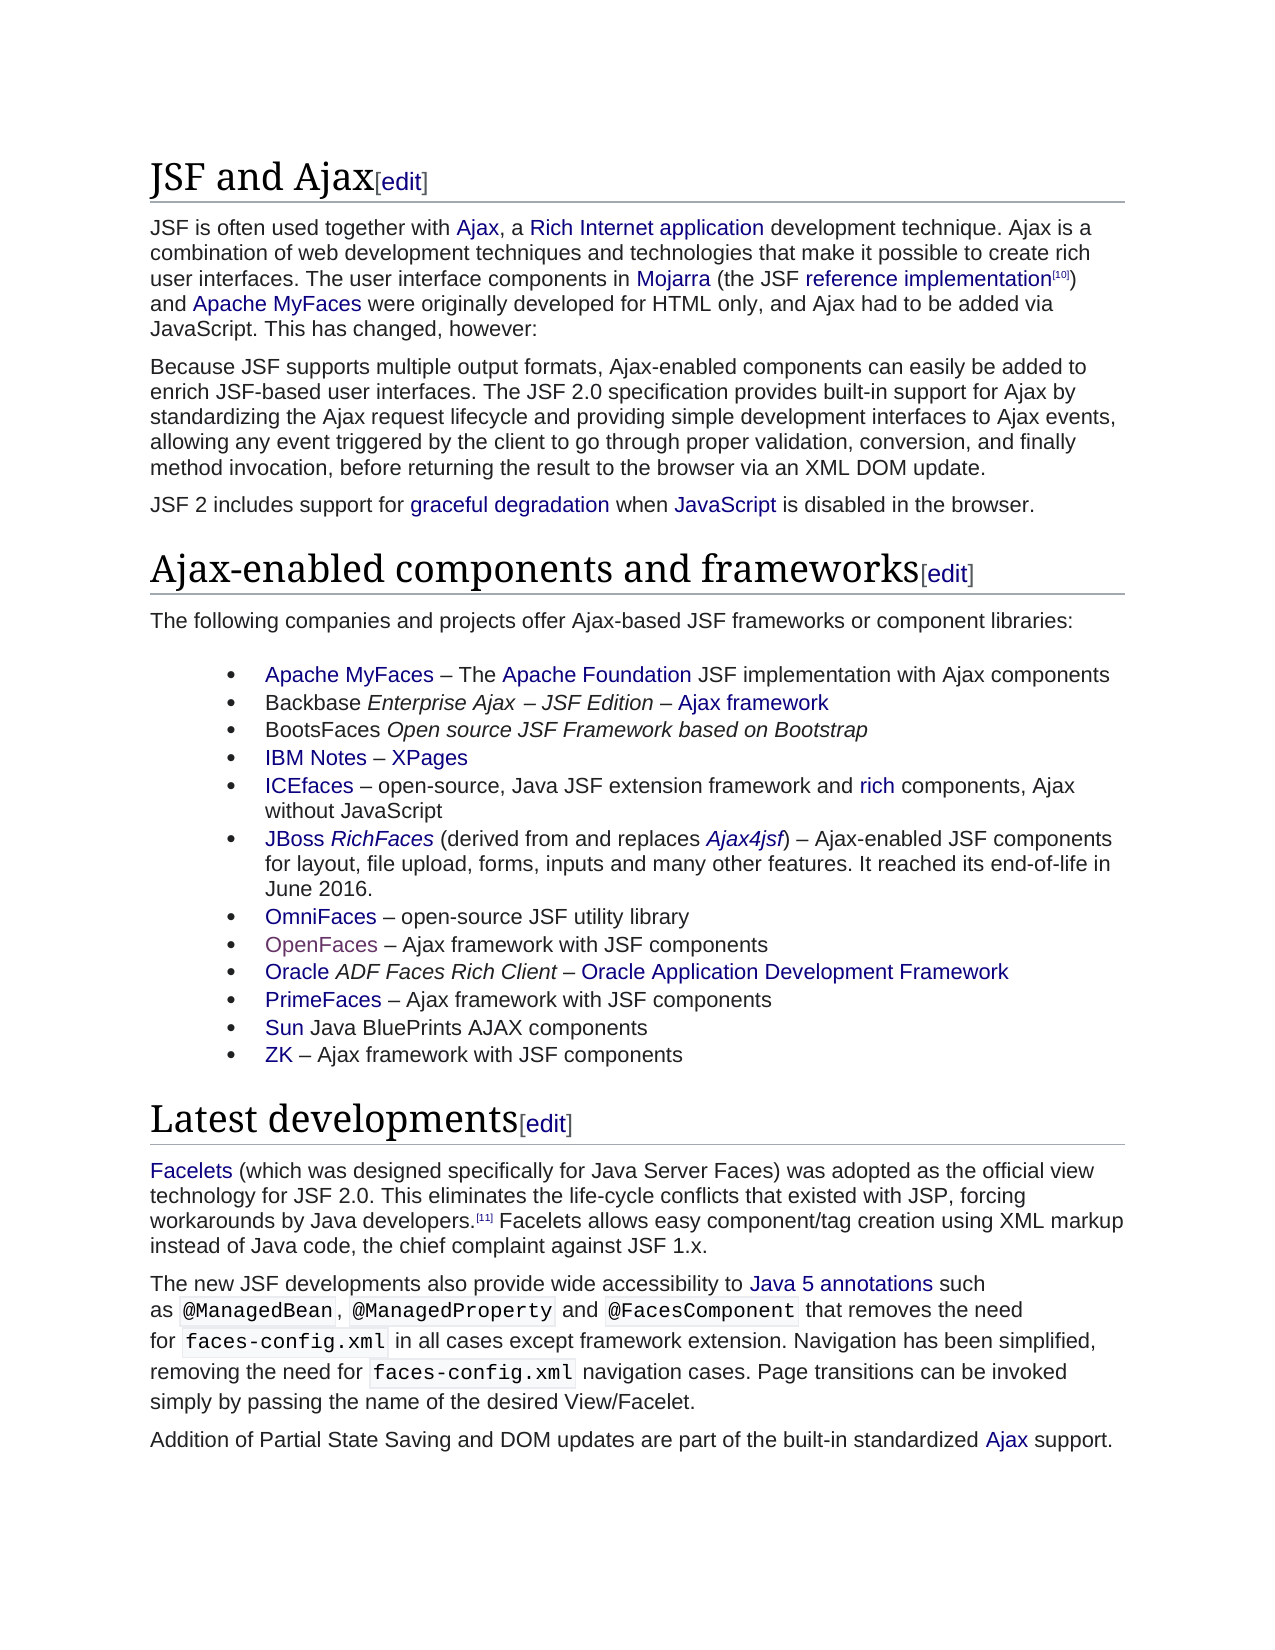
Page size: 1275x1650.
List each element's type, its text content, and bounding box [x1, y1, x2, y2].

text Facelets (which was designed specifically for Java Server Faces) was adopted as the official view technology for JSF 2.0. This eliminates the life-cycle conflicts that existed with JSP, forcing workarounds by Java developers.[11] Facelets allows easy component/tag creation using XML markup instead of Java code, the chief complaint against JSF 1.x. [150, 1158, 1125, 1258]
list OpenFaces – Ajax framework with JSF components [227, 931, 1125, 957]
list PrimeFaces – Ajax framework with JSF components [227, 987, 1125, 1012]
list Apache MyFaces – The Apache Foundation JSF implementation with Ajax components [227, 662, 1125, 687]
text Because JSF supports multiple output formats, Ajax-enabled components can easily be added to enrich JSF-based user interfaces. The JSF 2.0 specification provides built-in support for Ajax by standardizing the Ajax request lifecycle and providing simple development interfaces to Ajax events, allowing any event triggered by the client to go through proper validation, conversion, and finally method invocation, before returning the result to the browser via an XML DOM update. [150, 354, 1125, 480]
list ZK – Ajax framework with JSF components [227, 1042, 1125, 1067]
list JBoss RichFaces (derived from and replaces Ajax4jsf) – Ajax-enabled JSF components for layout, file upload, forms, inputs and many other features. It reached its end-of-life in June 2016. [227, 826, 1125, 901]
list Sun Java BluePrints AJAX components [227, 1014, 1125, 1040]
text Ajax-enabled components and frameworks[edit] [150, 542, 1125, 593]
text Addition of Partial State Saving and DOM updates are part of the built-in standardized Ajax support. [150, 1427, 1125, 1452]
text The new JSF developments also provide wide accessibility to Java 5 annotations such as @ManagedBean, @ManagedProperty and @FacesComponent that removes the need for faces-config.xml in all cases except framework extension. Navigation has been simplified, removing the need for faces-config.xml navigation cases. Page transitions can be invoked simply by passing the name of the desired View/Facelet. [150, 1271, 1125, 1414]
list BootsFaces Open source JSF Framework based on Bootstrap [227, 717, 1125, 742]
list Oracle ADF Faces Rich Client – Oracle Application Development Framework [227, 959, 1125, 984]
text Latest developments[edit] [150, 1092, 1125, 1144]
text JSF is often used together with Ajax, a Rich Internet application development technique. Ajax is a combination of web development techniques and technologies that make it possible to create rich user interfaces. The user interface components in Mojarra (the JSF reference implementation[10]) and Apache MyFaces were originally developed for HTML only, and Ajax had to be added via JavaScript. This has changed, however: [150, 215, 1125, 341]
list IBM Notes – XPages [227, 745, 1125, 770]
list Backbase Enterprise Ajax – JSF Edition – Ajax framework [227, 689, 1125, 715]
text The following companies and projects offer Ajax-based JSF frameworks or component libraries: [150, 607, 1125, 633]
text JSF 2 includes support for graceful degradation when JavaScript is disabled in the browser. [150, 492, 1125, 517]
list ICEfaces – open-source, Java JSF extension framework and rich components, Ajax without JavaScript [227, 773, 1125, 823]
text JSF and Ajax[edit] [150, 150, 1125, 201]
list OmniFaces – open-source JSF utility library [227, 904, 1125, 929]
